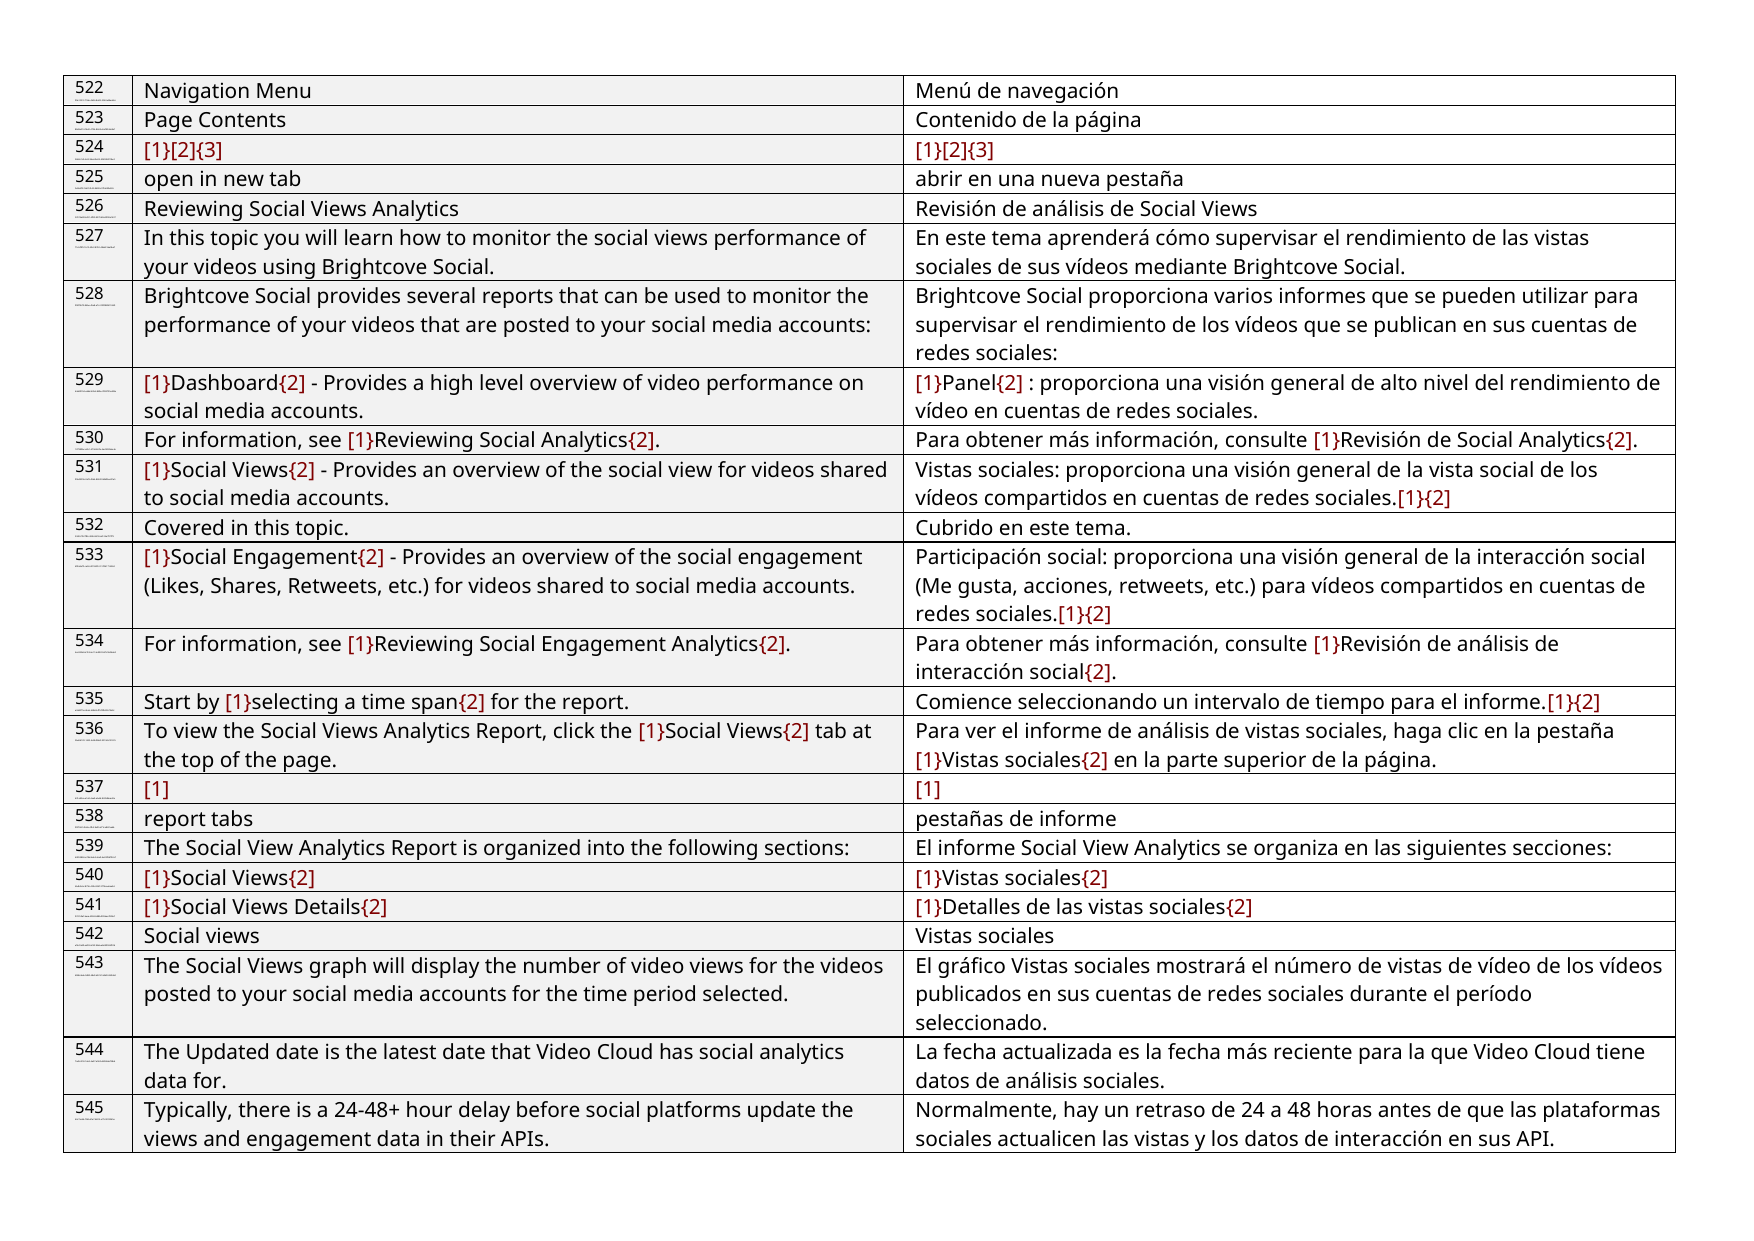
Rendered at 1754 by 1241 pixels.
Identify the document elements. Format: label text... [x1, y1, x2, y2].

table_cell 545 b3c7ac4b-f26b-4fe7-b823-e17c3225565e [64, 1095, 132, 1152]
table_cell [1}Dashboard{2] - Provides a high level overview of video performance on social media accounts. [133, 368, 903, 424]
table_cell Menú de navegación [904, 76, 1675, 104]
table_cell 543 b986c6eb-9480-48ef-b323-14db22460464 [64, 951, 132, 1036]
table_cell Contenido de la página [904, 106, 1675, 134]
table_cell [1}Social Views Details{2] [133, 892, 903, 921]
table_cell Start by [1}selecting a time span{2] for the report. [133, 687, 903, 715]
table_cell Para obtener más información, consulte [1}Revisión de análisis de interacción social{2]. [904, 629, 1675, 686]
table_cell Brightcove Social provides several reports that can be used to monitor the performance of your videos that are posted to your social media accounts: [133, 281, 903, 367]
table_cell For information, see [1}Reviewing Social Analytics{2]. [133, 426, 903, 454]
table_cell Reviewing Social Views Analytics [133, 194, 903, 222]
table_cell [1}Social Views{2] [133, 863, 903, 891]
table_cell En este tema aprenderá cómo supervisar el rendimiento de las vistas sociales de sus vídeos mediante Brightcove Social. [904, 224, 1675, 280]
table_cell For information, see [1}Reviewing Social Engagement Analytics{2]. [133, 629, 903, 686]
table_cell [1}Social Views{2] - Provides an overview of the social view for videos shared to social media accounts. [133, 455, 903, 512]
table_cell Typically, there is a 24-48+ hour delay before social platforms update the views and engagement data in their APIs. [133, 1095, 903, 1152]
table_cell abrir en una nueva pestaña [904, 165, 1675, 193]
table_cell Navigation Menu [133, 76, 903, 104]
table_cell [1] [133, 774, 903, 803]
table_cell Para obtener más información, consulte [1}Revisión de Social Analytics{2]. [904, 426, 1675, 454]
table_cell To view the Social Views Analytics Report, click the [1}Social Views{2] tab at the top of the page. [133, 716, 903, 773]
table_cell Brightcove Social proporciona varios informes que se pueden utilizar para supervisar el rendimiento de los vídeos que se publican en sus cuentas de redes sociales: [904, 281, 1675, 367]
table_cell [1}Social Engagement{2] - Provides an overview of the social engagement (Likes, Shares, Retweets, etc.) for videos shared to social media accounts. [133, 543, 903, 628]
table_cell El gráfico Vistas sociales mostrará el número de vistas de vídeo de los vídeos publicados en sus cuentas de redes sociales durante el período seleccionado. [904, 951, 1675, 1036]
table_cell 544 7ad5c318-1ab5-4e27-a062-d626bbcf38c6 [64, 1038, 132, 1094]
table_cell Vistas sociales: proporciona una visión general de la vista social de los vídeos compartidos en cuentas de redes sociales.[1}{2] [904, 455, 1675, 512]
table_cell 533 bf94da72-cab5-4f23-8fb1-157061714384 [64, 543, 132, 628]
table_cell Covered in this topic. [133, 513, 903, 541]
table_cell The Social View Analytics Report is organized into the following sections: [133, 833, 903, 862]
table_cell Vistas sociales [904, 922, 1675, 950]
table_cell [1}Detalles de las vistas sociales{2] [904, 892, 1675, 921]
table_cell La fecha actualizada es la fecha más reciente para la que Video Cloud tiene datos de análisis sociales. [904, 1038, 1675, 1094]
table_cell [1] [904, 774, 1675, 803]
table_cell Revisión de análisis de Social Views [904, 194, 1675, 222]
table_cell El informe Social View Analytics se organiza en las siguientes secciones: [904, 833, 1675, 862]
table_cell Normalmente, hay un retraso de 24 a 48 horas antes de que las plataformas sociales actualicen las vistas y los datos de interacción en sus API. [904, 1095, 1675, 1152]
table_cell 536 3be0d120-1635-4c86-9bb0-9210dc13557c [64, 716, 132, 773]
table_cell Para ver el informe de análisis de vistas sociales, haga clic en la pestaña [1}Vistas sociales{2] en la parte superior de la página. [904, 716, 1675, 773]
table_cell [1}Panel{2] : proporciona una visión general de alto nivel del rendimiento de vídeo en cuentas de redes sociales. [904, 368, 1675, 424]
table_cell The Updated date is the latest date that Video Cloud has social analytics data for. [133, 1038, 903, 1094]
table_cell Comience seleccionando un intervalo de tiempo para el informe.[1}{2] [904, 687, 1675, 715]
table_cell [1}[2]{3] [904, 135, 1675, 163]
table_cell Social views [133, 922, 903, 950]
table_cell 531 956d925b-0af3-45b4-8862-fddb9bac01e5 [64, 455, 132, 512]
table_cell In this topic you will learn how to monitor the social views performance of your videos using Brightcove Social. [133, 224, 903, 280]
table_cell pestañas de informe [904, 804, 1675, 832]
table_cell Cubrido en este tema. [904, 513, 1675, 541]
table_cell Participación social: proporciona una visión general de la interacción social (Me gusta, acciones, retweets, etc.) para vídeos compartidos en cuentas de redes sociales.[1}{2] [904, 543, 1675, 628]
table_cell The Social Views graph will display the number of video views for the videos posted to your social media accounts for the time period selected. [133, 951, 903, 1036]
table_cell report tabs [133, 804, 903, 832]
table_cell 534 4ce935d4-d1fd-4e11-bd00-5567c5b0bab2 [64, 629, 132, 686]
table_cell [1}[2]{3] [133, 135, 903, 163]
table_cell open in new tab [133, 165, 903, 193]
table_cell Page Contents [133, 106, 903, 134]
table_cell [1}Vistas sociales{2] [904, 863, 1675, 891]
table_cell 527 71cbf9f0-1b12-49c2-8762-48de15ba0be7 [64, 224, 132, 280]
table_cell 529 64dd9104-e6dd-42b6-840e-2995755e4fde [64, 368, 132, 424]
table_cell 528 992f0b73-84be-45e8-a7a1-9f8980415369 [64, 281, 132, 367]
